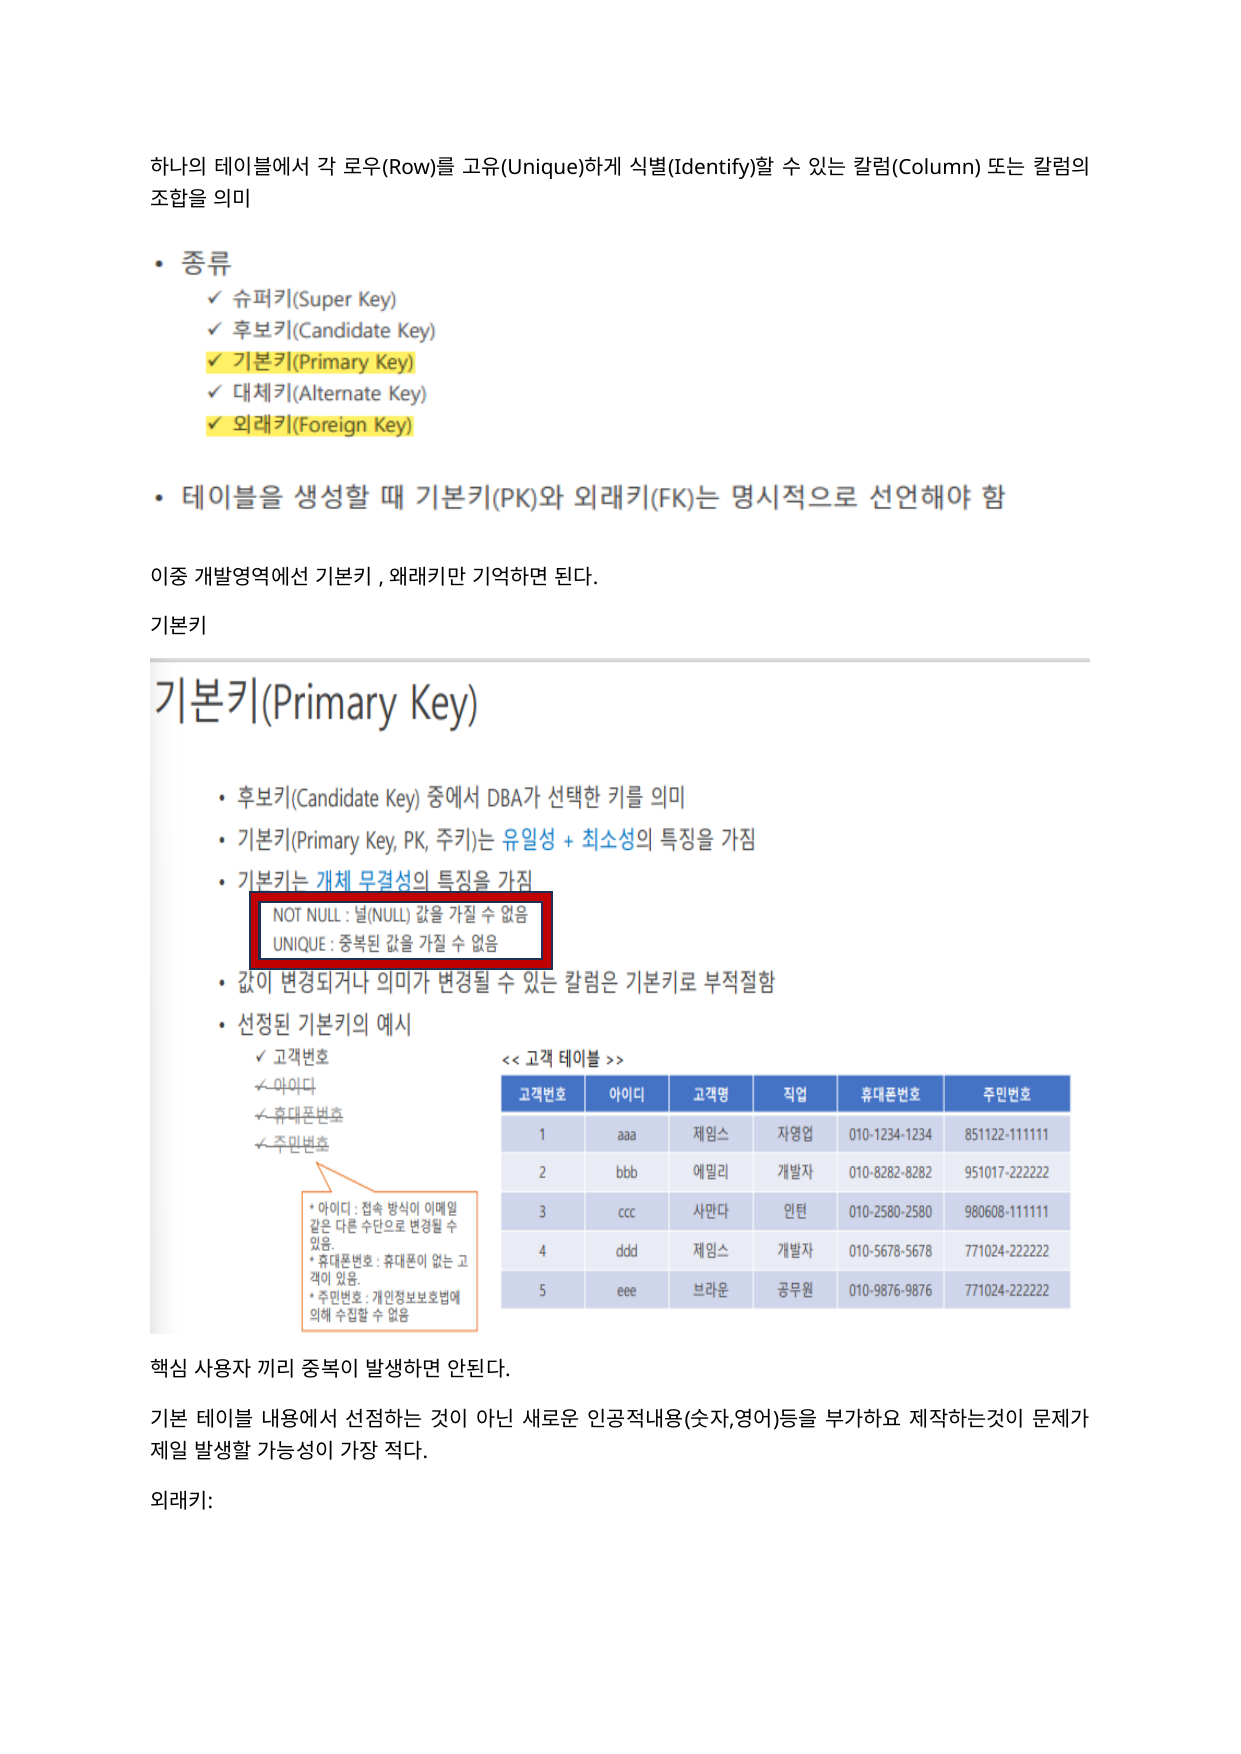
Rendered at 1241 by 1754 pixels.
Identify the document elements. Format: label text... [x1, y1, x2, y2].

text 핵심 사용자 끼리 중복이 발생하면 안된다. [150, 1353, 1090, 1383]
text 기본 테이블 내용에서 선점하는 것이 아닌 새로운 인공적내용(숫자,영어)등을 부가하요 제작하는것이 문제가 제일 발생할 가능성이 가장 적다. [150, 1402, 1090, 1465]
picture [150, 658, 1091, 1334]
text 기본키 [150, 609, 1090, 640]
picture [150, 232, 1022, 542]
text 외래키: [150, 1484, 1090, 1514]
text 하나의 테이블에서 각 로우(Row)를 고유(Unique)하게 식별(Identify)할 수 있는 칼럼(Column) 또는 칼럼의 조합을 의미 [150, 150, 1090, 213]
text 이중 개발영역에선 기본키 , 왜래키만 기억하면 된다. [150, 560, 1090, 591]
